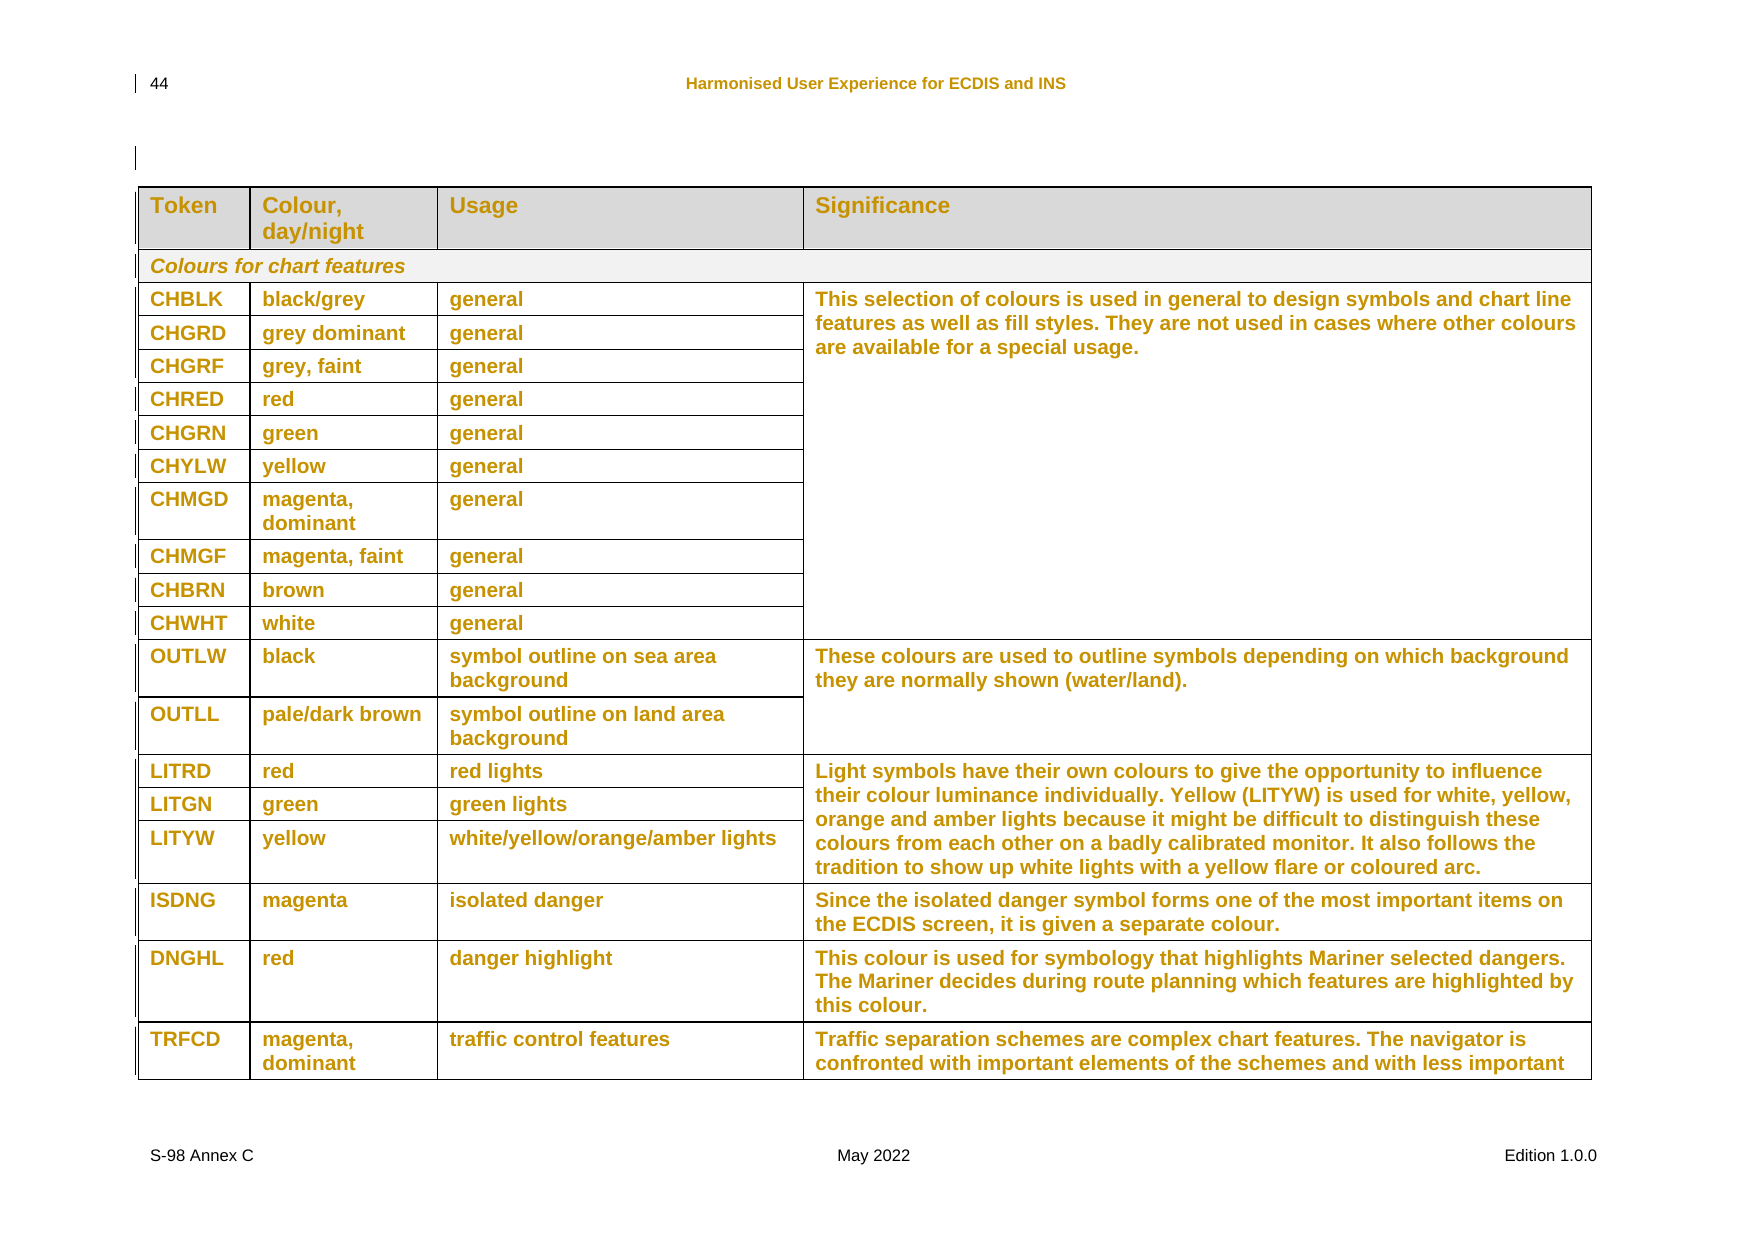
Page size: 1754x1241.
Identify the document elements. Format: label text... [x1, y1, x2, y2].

table_cell general [438, 350, 803, 382]
table_cell black/grey [251, 283, 437, 315]
table_cell white [251, 607, 437, 639]
table_cell CHMGD [139, 483, 249, 539]
table_cell LITYW [139, 821, 249, 883]
table_cell general [438, 416, 803, 448]
table_cell symbol outline on land area background [438, 698, 803, 754]
table_cell general [438, 574, 803, 606]
table_cell CHMGF [139, 540, 249, 572]
table_cell general [438, 316, 803, 348]
table_cell isolated danger [438, 884, 803, 940]
table_cell CHBRN [139, 574, 249, 606]
table_cell OUTLL [139, 698, 249, 754]
table_header Colour, day/night [251, 188, 437, 248]
table_cell CHGRN [139, 416, 249, 448]
table_cell Since the isolated danger symbol forms one of the most important items on the ECDIS screen, it is given a separate colour. [804, 884, 1591, 940]
table_cell red [251, 383, 437, 415]
table_cell These colours are used to outline symbols depending on which background they are normally shown (water/land). [804, 640, 1591, 754]
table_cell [804, 1023, 1591, 1079]
table_cell magenta, faint [251, 540, 437, 572]
table_cell Light symbols have their own colours to give the opportunity to influence their colour luminance individually. Yellow (LITYW) is used for white, yellow, orange and amber lights because it might be difficult to distinguish these colours from each other on a badly calibrated monitor. It also follows the tradition to show up white lights with a yellow flare or coloured arc. [804, 755, 1591, 883]
table_cell magenta, dominant [251, 1023, 437, 1079]
table_cell CHWHT [139, 607, 249, 639]
table_cell DNGHL [139, 941, 249, 1021]
table_cell TRFCD [139, 1023, 249, 1079]
table_cell white/yellow/orange/amber lights [438, 821, 803, 883]
table_cell pale/dark brown [251, 698, 437, 754]
table_cell LITGN [139, 788, 249, 820]
table_cell Colours for chart features [139, 250, 1591, 282]
table_header Significance [804, 188, 1591, 248]
table_cell This colour is used for symbology that highlights Mariner selected dangers. The Mariner decides during route planning which features are highlighted by this colour. [804, 941, 1591, 1021]
table_cell CHYLW [139, 450, 249, 482]
table_cell CHGRD [139, 316, 249, 348]
table_cell red [251, 941, 437, 1021]
table_cell red lights [438, 755, 803, 787]
table_cell CHGRF [139, 350, 249, 382]
table_cell grey, faint [251, 350, 437, 382]
table_header Usage [438, 188, 803, 248]
table_cell CHBLK [139, 283, 249, 315]
table_cell black [251, 640, 437, 696]
table_cell danger highlight [438, 941, 803, 1021]
table_cell yellow [251, 450, 437, 482]
table_cell grey dominant [251, 316, 437, 348]
table_cell This selection of colours is used in general to design symbols and chart line features as well as fill styles. They are not used in cases where other colours are available for a special usage. [804, 283, 1591, 639]
table_cell red [251, 755, 437, 787]
table_cell magenta [251, 884, 437, 940]
table_cell LITRD [139, 755, 249, 787]
table_cell magenta, dominant [251, 483, 437, 539]
table_cell green lights [438, 788, 803, 820]
table_cell general [438, 283, 803, 315]
table_cell OUTLW [139, 640, 249, 696]
table_cell traffic control features [438, 1023, 803, 1079]
table_cell general [438, 483, 803, 539]
table_cell yellow [251, 821, 437, 883]
table_cell ISDNG [139, 884, 249, 940]
table_cell general [438, 383, 803, 415]
table_cell brown [251, 574, 437, 606]
table_cell green [251, 788, 437, 820]
table_cell CHRED [139, 383, 249, 415]
table_cell symbol outline on sea area background [438, 640, 803, 696]
table_cell general [438, 540, 803, 572]
table_cell green [251, 416, 437, 448]
table_header Token [139, 188, 249, 248]
table_cell general [438, 450, 803, 482]
table_cell general [438, 607, 803, 639]
